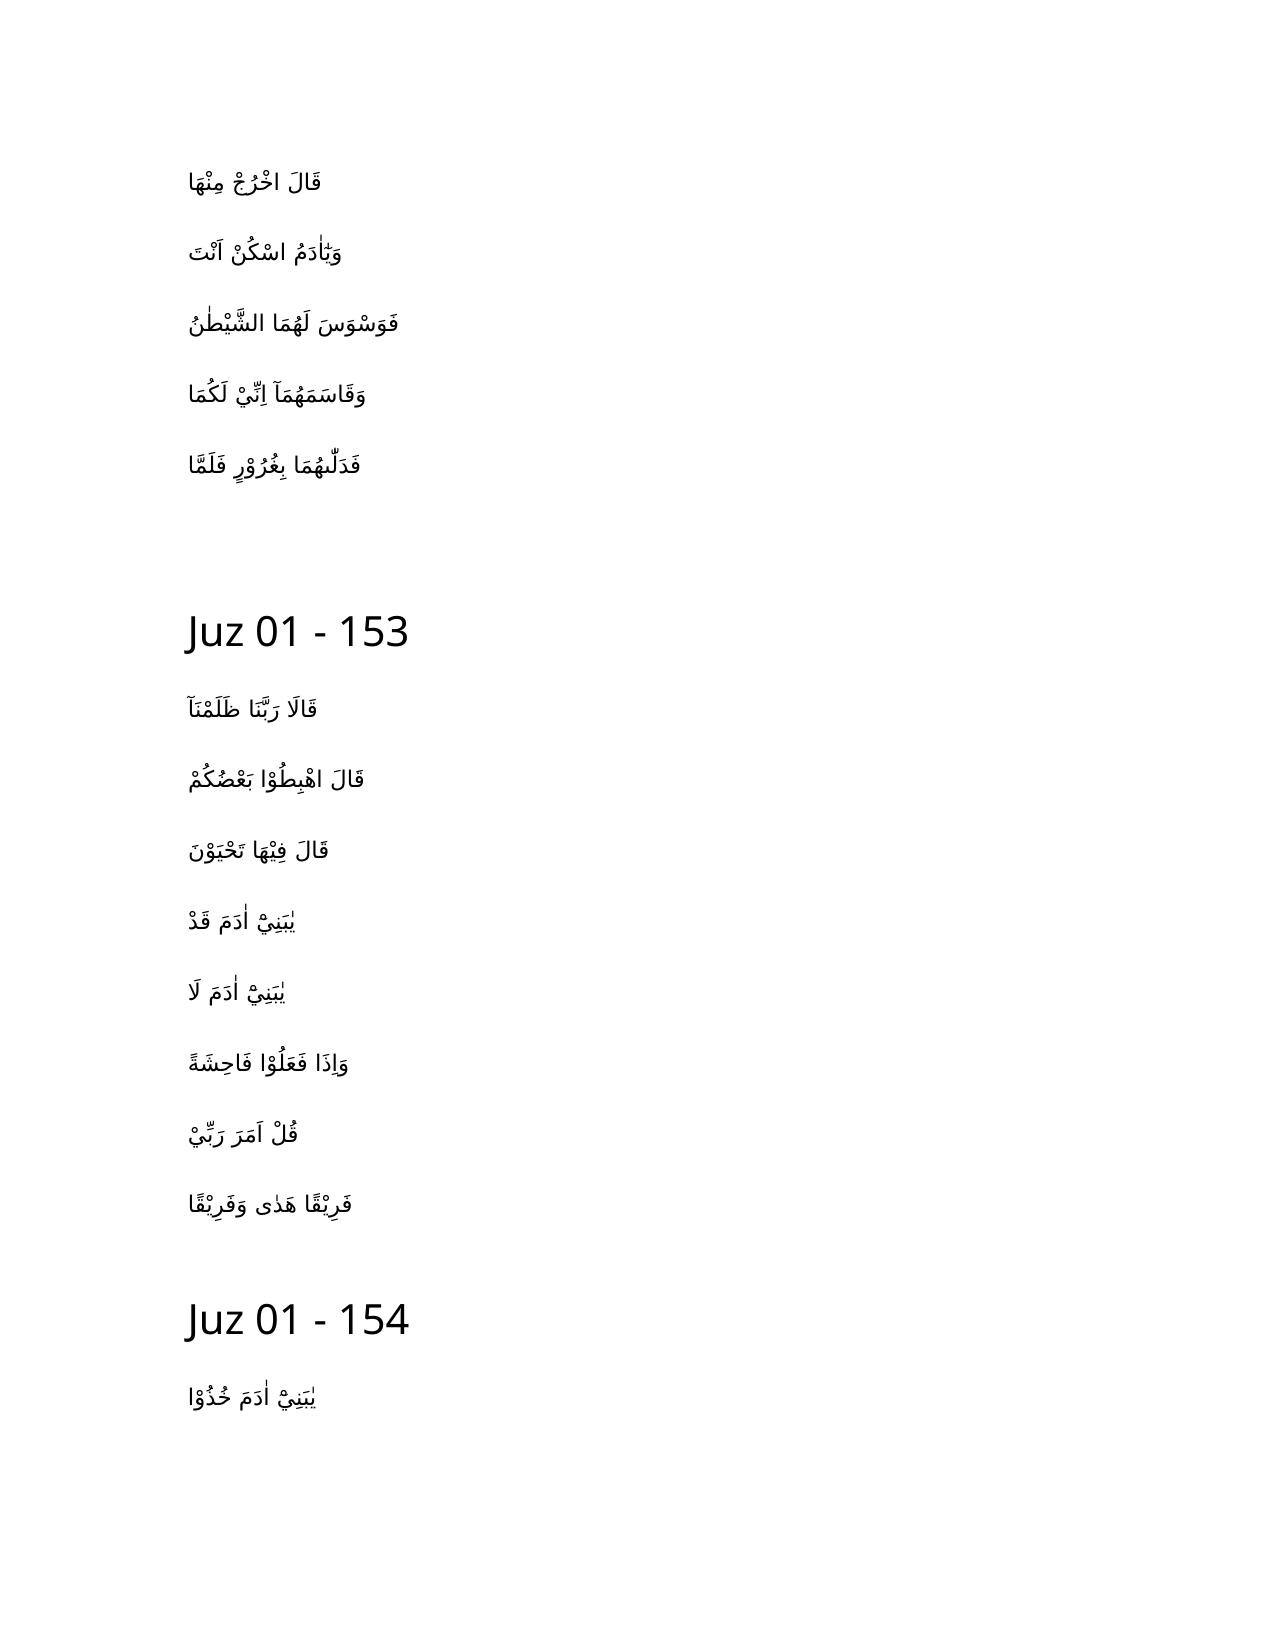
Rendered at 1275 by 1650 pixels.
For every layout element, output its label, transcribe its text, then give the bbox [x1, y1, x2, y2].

table_header Juz 01 - 153 قَالَا رَبَّنَا ظَلَمْنَآ قَالَ اهْبِطُوْا بَعْضُكُمْ قَالَ فِيْهَا تَحْيَوْنَ يٰبَنِيْٓ اٰدَمَ قَدْ يٰبَنِيْٓ اٰدَمَ لَا وَاِذَا فَعَلُوْا فَاحِشَةً قُلْ اَمَرَ رَبِّيْ فَرِيْقًا هَدٰى وَفَرِيْقًا [176, 555, 1076, 1244]
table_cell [176, 1244, 1076, 1436]
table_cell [176, 150, 1076, 504]
